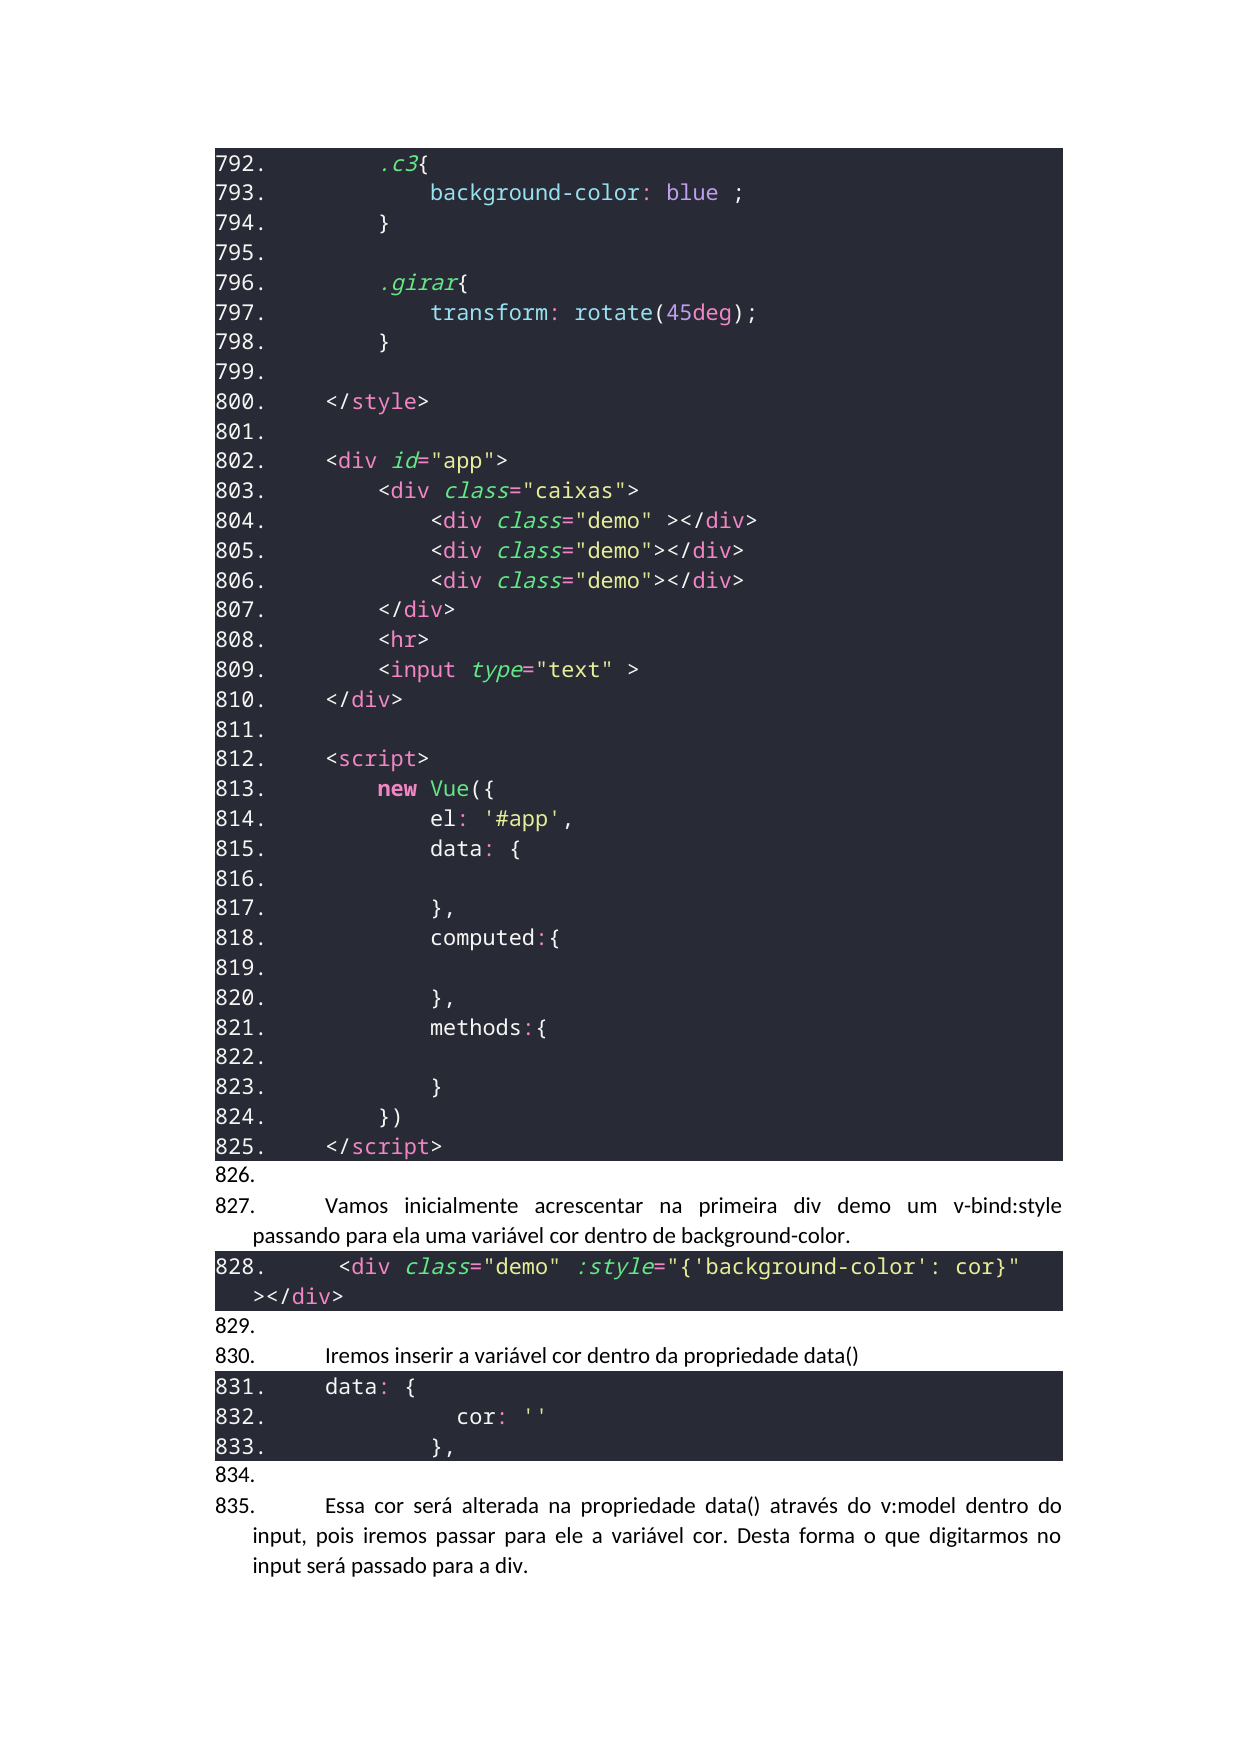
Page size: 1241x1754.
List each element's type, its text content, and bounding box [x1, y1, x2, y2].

list <div class="demo" :style="{'background-color': cor}" ></div> [215, 1251, 1063, 1311]
list cor: '' [215, 1401, 1063, 1431]
list <script> [215, 743, 1063, 773]
list <div id="app"> [215, 446, 1063, 475]
list .c3{ [215, 148, 1063, 177]
list methods:{ [215, 1012, 1063, 1041]
list background-color: blue ; [215, 177, 1063, 207]
list <div class="demo"></div> [215, 535, 1063, 565]
list }) [215, 1101, 1063, 1131]
list el: '#app', [215, 803, 1063, 833]
list data: { [215, 1371, 1063, 1401]
list Vamos inicialmente acrescentar na primeira div demo um v-bind:style passando para ela uma variável cor dentro de background-color. [215, 1191, 1063, 1249]
list }, [215, 1431, 1063, 1461]
list }, [215, 892, 1063, 922]
list } [215, 1071, 1063, 1101]
list </div> [215, 684, 1063, 714]
list </script> [215, 1131, 1063, 1161]
list <hr> [215, 624, 1063, 654]
list <input type="text" > [215, 654, 1063, 684]
list </style> [215, 386, 1063, 416]
list transform: rotate(45deg); [215, 297, 1063, 326]
list } [215, 207, 1063, 237]
list </div> [215, 594, 1063, 624]
list <div class="demo"></div> [215, 565, 1063, 594]
list } [215, 326, 1063, 356]
list new Vue({ [215, 773, 1063, 803]
list computed:{ [215, 922, 1063, 952]
list Iremos inserir a variável cor dentro da propriedade data() [215, 1341, 1063, 1369]
list <div class="caixas"> [215, 475, 1063, 505]
list data: { [215, 833, 1063, 863]
list }, [215, 982, 1063, 1012]
list .girar{ [215, 267, 1063, 297]
list <div class="demo" ></div> [215, 505, 1063, 535]
